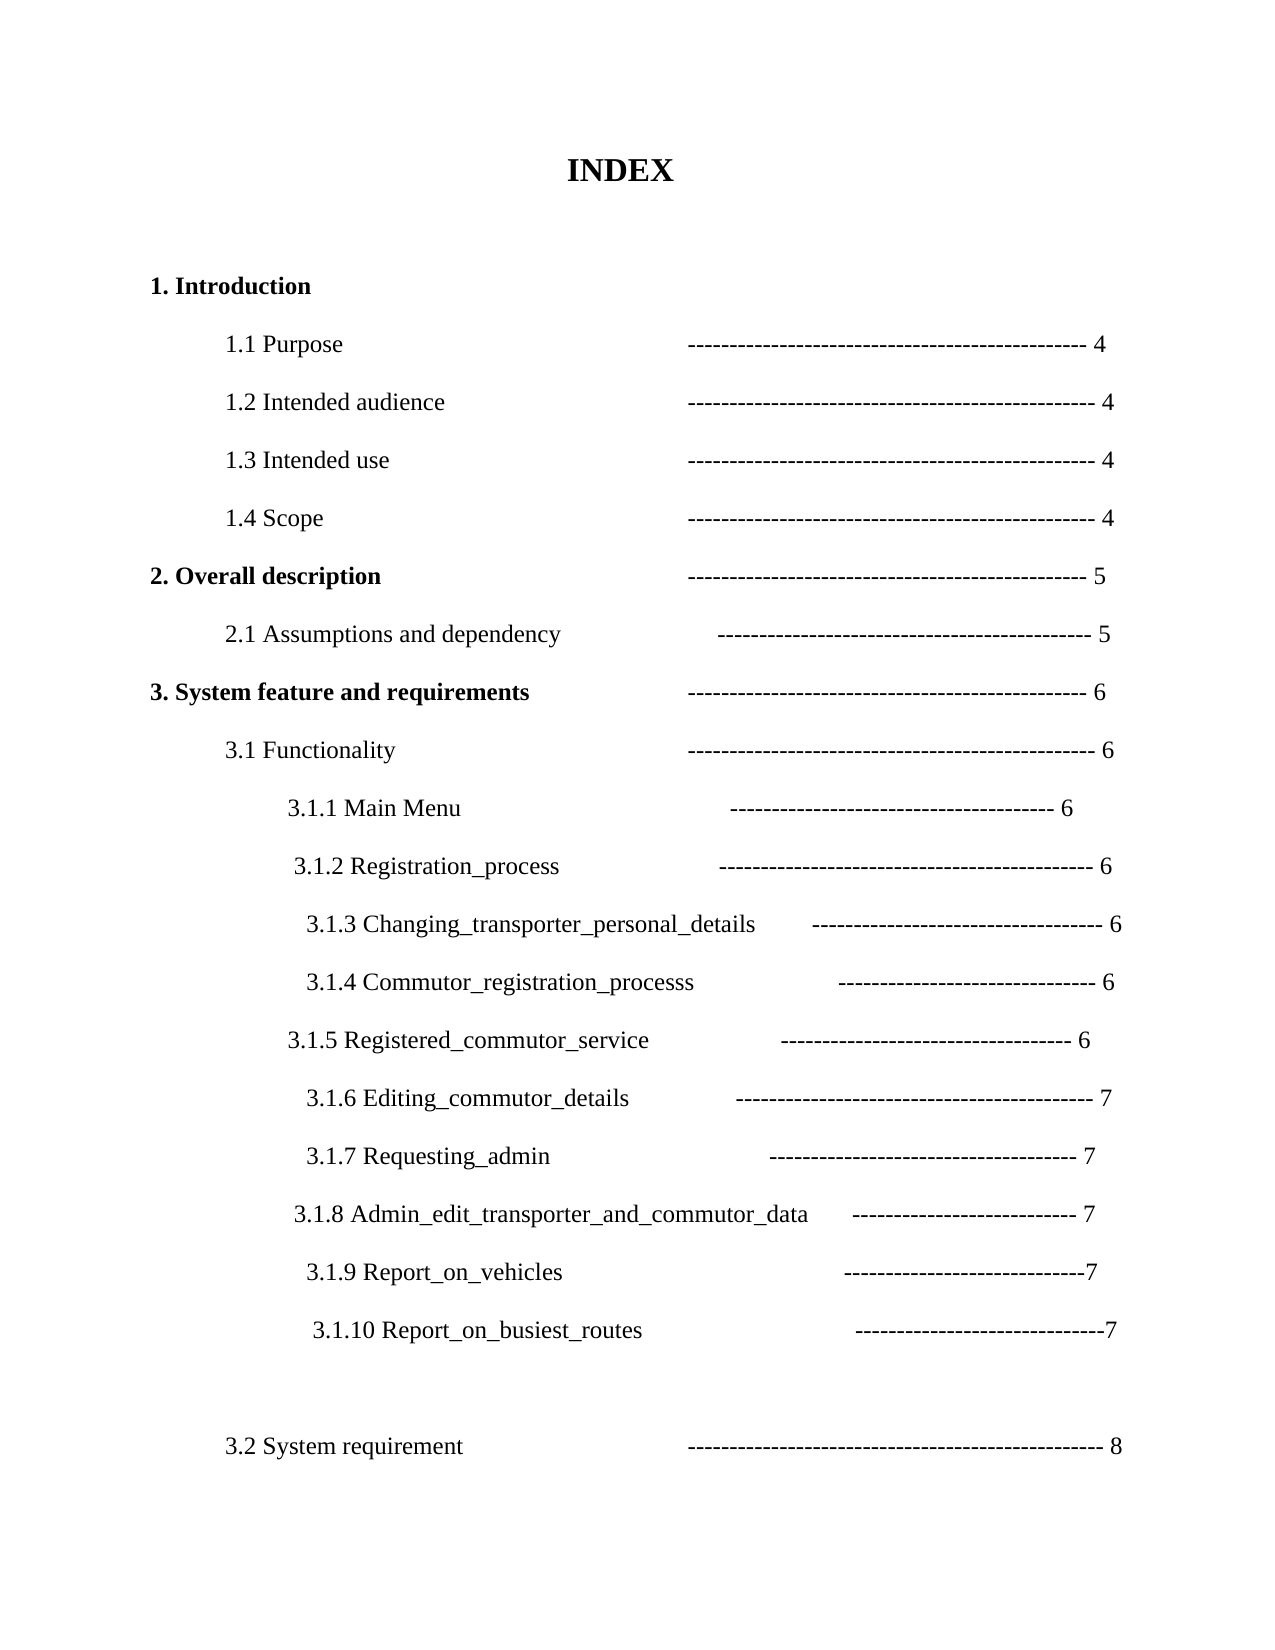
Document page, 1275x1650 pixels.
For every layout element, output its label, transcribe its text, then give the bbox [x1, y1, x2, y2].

text 3.1.9 Report_on_vehicles -----------------------------7 [150, 1257, 1125, 1286]
text 1.4 Scope ------------------------------------------------- 4 [150, 503, 1125, 532]
text 3.1.3 Changing_transporter_personal_details ----------------------------------- 6 [150, 909, 1125, 938]
text 1.3 Intended use ------------------------------------------------- 4 [150, 445, 1125, 474]
text 1.2 Intended audience ------------------------------------------------- 4 [150, 387, 1125, 416]
text 3.1.5 Registered_commutor_service ----------------------------------- 6 [150, 1025, 1125, 1054]
text 3.1.10 Report_on_busiest_routes ------------------------------7 [150, 1315, 1125, 1344]
text 3.1 Functionality ------------------------------------------------- 6 [150, 735, 1125, 764]
text 3.1.4 Commutor_registration_processs ------------------------------- 6 [150, 967, 1125, 996]
text 3.2 System requirement -------------------------------------------------- 8 [150, 1431, 1125, 1460]
text 3.1.6 Editing_commutor_details ------------------------------------------- 7 [150, 1083, 1125, 1112]
text 1.1 Purpose ------------------------------------------------ 4 [150, 329, 1125, 358]
text 2.1 Assumptions and dependency --------------------------------------------- 5 [150, 619, 1125, 648]
text 3. System feature and requirements ------------------------------------------------ 6 [150, 677, 1125, 706]
text INDEX [150, 150, 1125, 188]
text 3.1.2 Registration_process --------------------------------------------- 6 [150, 851, 1125, 880]
text 3.1.7 Requesting_admin ------------------------------------- 7 [150, 1141, 1125, 1170]
text 2. Overall description ------------------------------------------------ 5 [150, 561, 1125, 590]
text 3.1.8 Admin_edit_transporter_and_commutor_data --------------------------- 7 [150, 1199, 1125, 1228]
text 3.1.1 Main Menu --------------------------------------- 6 [150, 793, 1125, 822]
text 1. Introduction [150, 271, 1125, 299]
